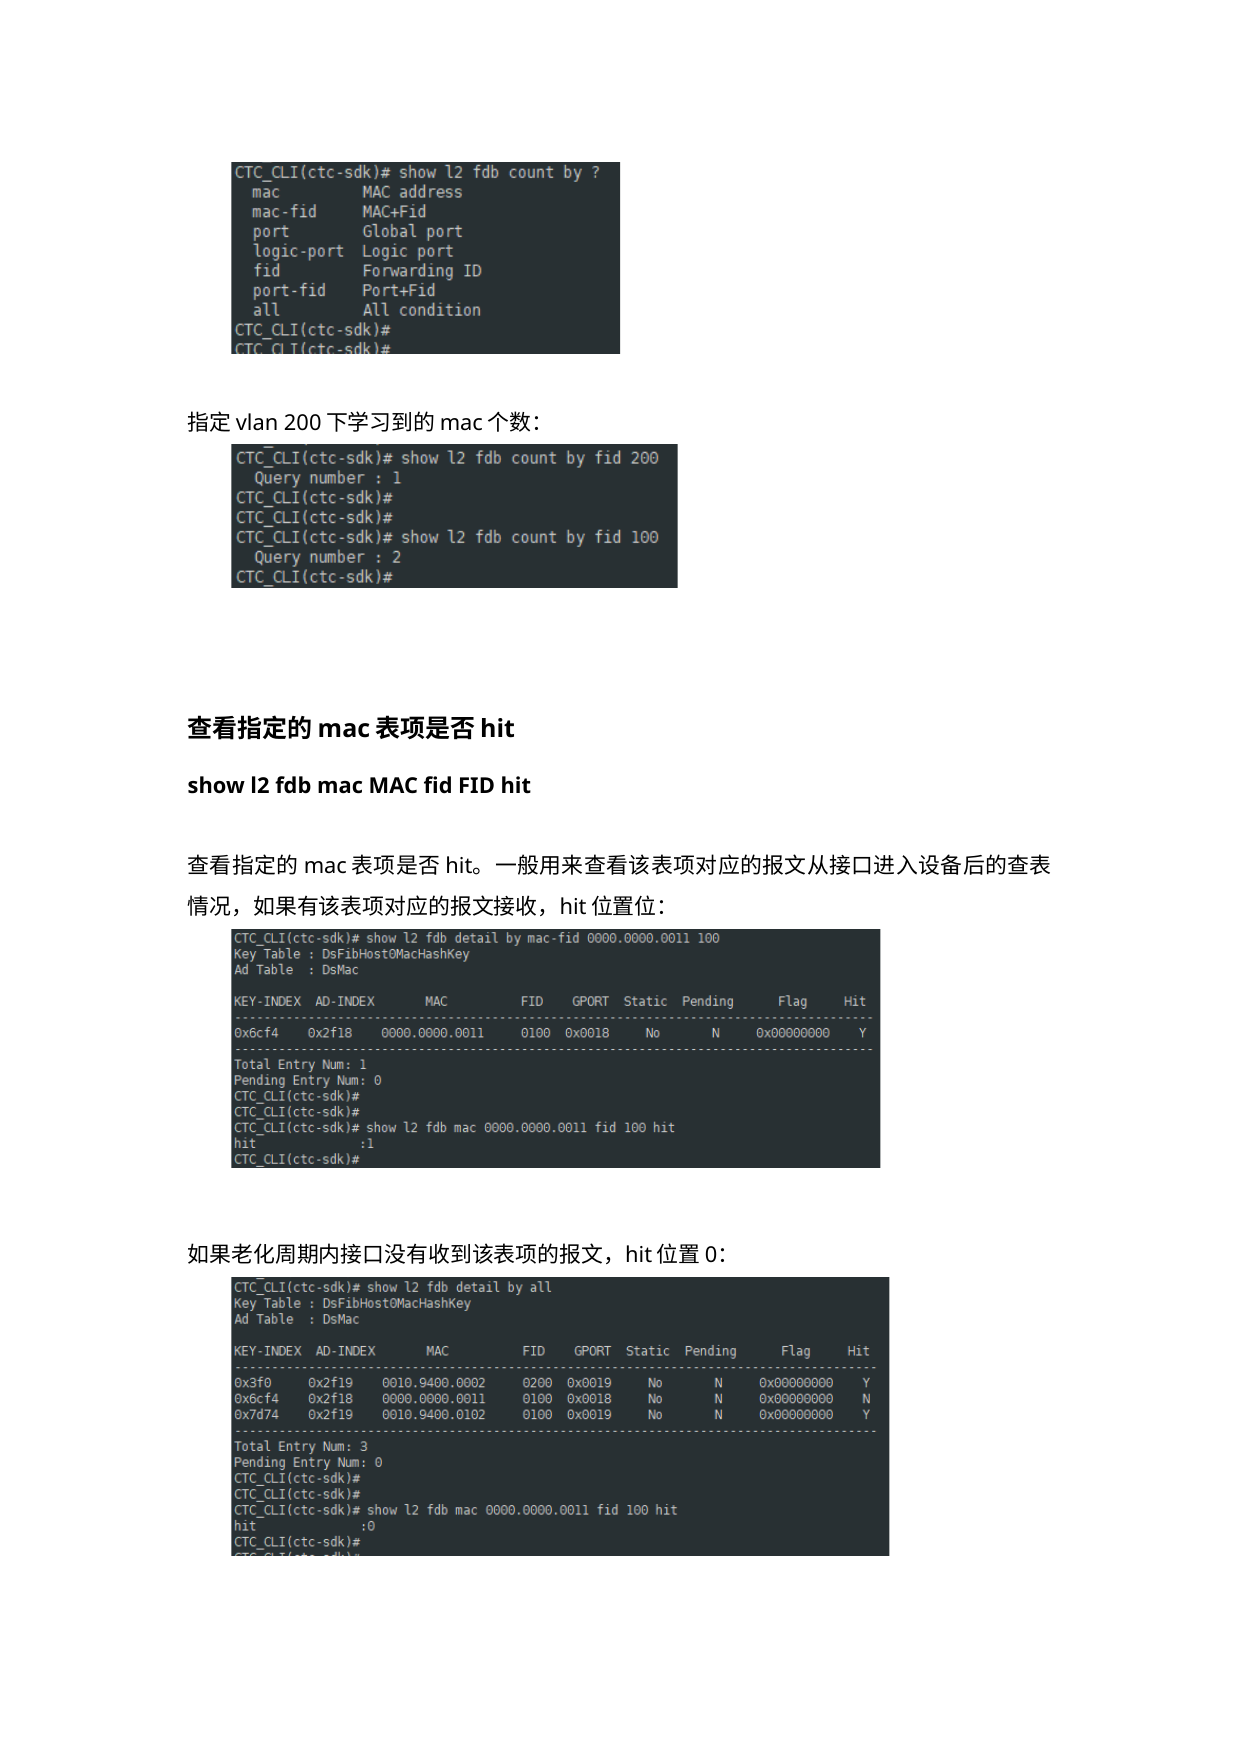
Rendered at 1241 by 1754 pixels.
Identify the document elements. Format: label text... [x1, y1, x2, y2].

picture [231, 929, 881, 1168]
text show l2 fdb mac MAC fid FID hit [187, 768, 1053, 801]
picture [231, 1277, 890, 1556]
text 查看指定的mac表项是否hit [187, 694, 1053, 759]
picture [231, 162, 621, 354]
text 如果老化周期内接口没有收到该表项的报文，hit位置0： [187, 1237, 1053, 1269]
text 查看指定的mac表项是否hit。一般用来查看该表项对应的报文从接口进入设备后的查表情况，如果有该表项对应的报文接收，hit位置位： [187, 848, 1053, 921]
picture [231, 444, 678, 588]
text 指定vlan 200下学习到的mac个数： [187, 404, 1053, 437]
